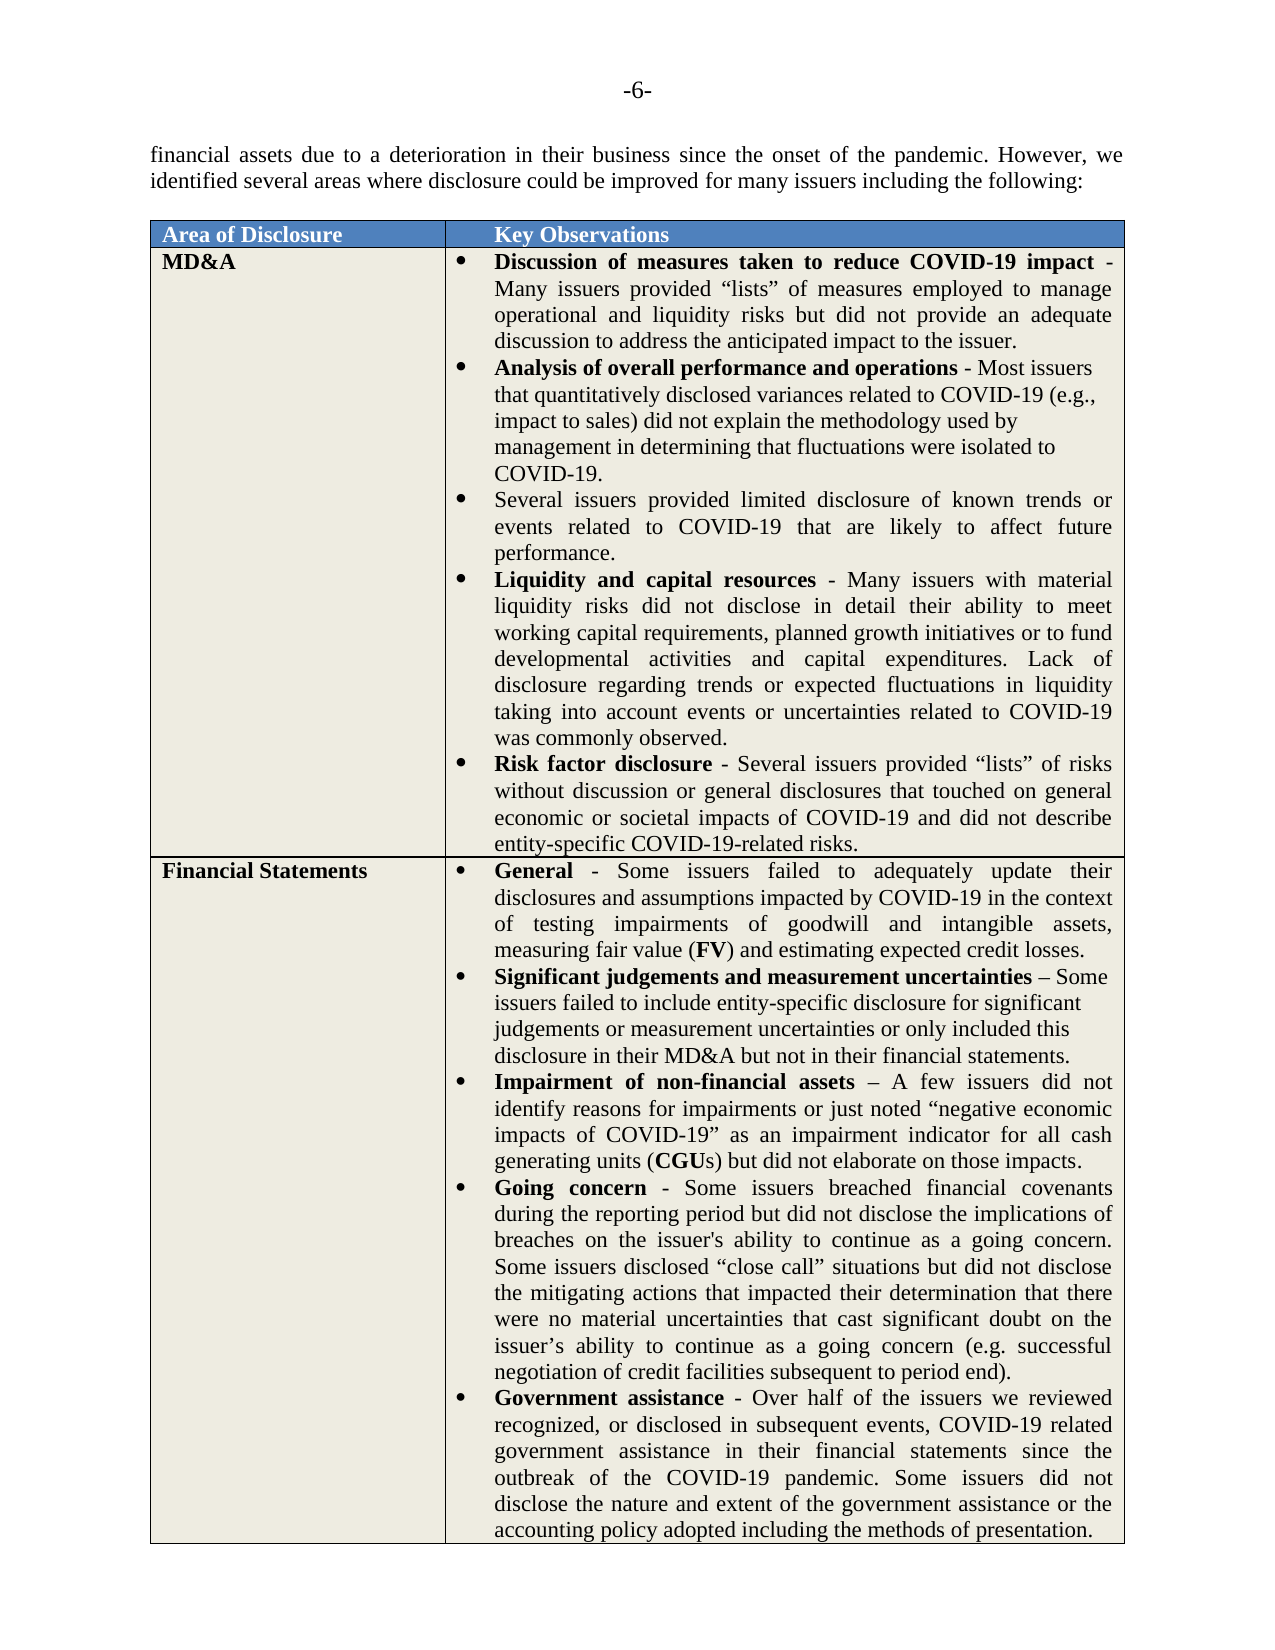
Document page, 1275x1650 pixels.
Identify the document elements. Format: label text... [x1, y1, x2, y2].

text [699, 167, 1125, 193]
table_header Area of Disclosure [151, 221, 445, 247]
table_header Key Observations [446, 221, 1124, 247]
table_cell Discussion of measures taken to reduce COVID-19 impact - Many issuers provided “lists” of measures employed to manage operational and liquidity risks but did not provide an adequate discussion to address the anticipated impact to the issuer. Analysis of overall performance and operations - Most issuers that quantitatively disclosed variances related to COVID-19 (e.g., impact to sales) did not explain the methodology used by management in determining that fluctuations were isolated to COVID-19. Several issuers provided limited disclosure of known trends or events related to COVID-19 that are likely to affect future performance. Liquidity and capital resources - Many issuers with material liquidity risks did not disclose in detail their ability to meet working capital requirements, planned growth initiatives or to fund developmental activities and capital expenditures. Lack of disclosure regarding trends or expected fluctuations in liquidity taking into account events or uncertainties related to COVID-19 was commonly observed. Risk factor disclosure - Several issuers provided “lists” of risks without discussion or general disclosures that touched on general economic or societal impacts of COVID-19 and did not describe entity-specific COVID-19-related risks. [446, 248, 1124, 856]
table_cell MD&A [151, 248, 445, 856]
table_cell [446, 858, 1124, 1543]
table_cell Financial Statements [151, 858, 445, 1543]
